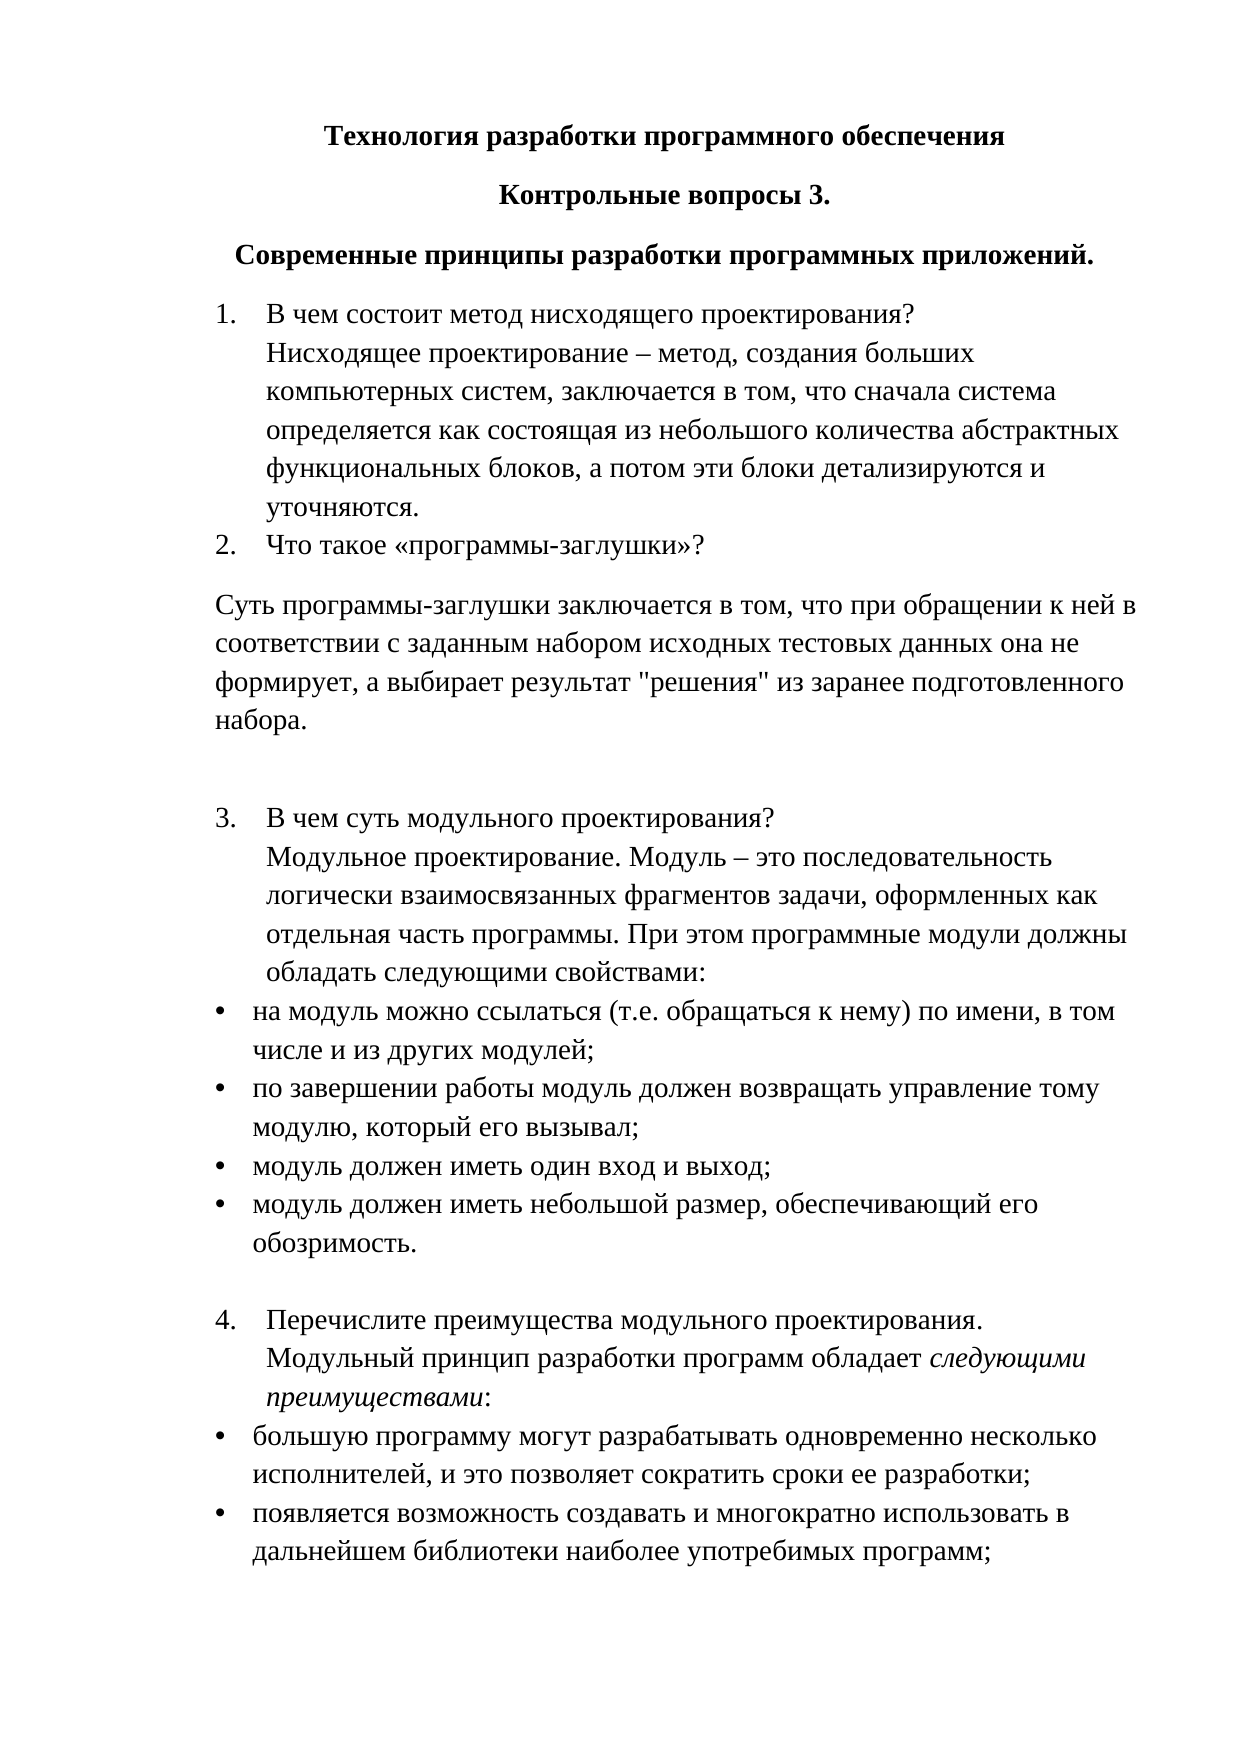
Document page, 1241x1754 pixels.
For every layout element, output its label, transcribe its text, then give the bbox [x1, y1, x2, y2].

list Модульный принцип разработки программ обладает следующими преимуществами: [266, 1340, 1152, 1412]
text Контрольные вопросы 3. [177, 177, 1152, 211]
list большую программу могут разрабатывать одновременно несколько исполнителей, и это позволяет сократить сроки ее разработки; [215, 1417, 1152, 1490]
text Современные принципы разработки программных приложений. [177, 237, 1152, 270]
text Суть программы-заглушки заключается в том, что при обращении к ней в соответствии с заданным набором исходных тестовых данных она не формирует, а выбирает результат "решения" из заранее подготовленного набора. [215, 587, 1152, 736]
list Что такое «программы-заглушки»? [215, 527, 1152, 561]
list по завершении работы модуль должен возвращать управление тому модулю, который его вызывал; [215, 1070, 1152, 1142]
list В чем суть модульного проектирования? [215, 800, 1152, 834]
list Модульное проектирование. Модуль – это последовательность логически взаимосвязанных фрагментов задачи, оформленных как отдельная часть программы. При этом программные модули должны обладать следующими свойствами: [266, 839, 1152, 988]
list В чем состоит метод нисходящего проектирования? [215, 296, 1152, 330]
list модуль должен иметь небольшой размер, обеспечивающий его обозримость. [215, 1186, 1152, 1258]
list на модуль можно ссылаться (т.е. обращаться к нему) по имени, в том числе и из других модулей; [215, 993, 1152, 1065]
list появляется возможность создавать и многократно использовать в дальнейшем библиотеки наиболее употребимых программ; [215, 1495, 1152, 1567]
list Нисходящее проектирование – метод, создания больших компьютерных систем, заключается в том, что сначала система определяется как состоящая из небольшого количества абстрактных функциональных блоков, а потом эти блоки детализируются и уточняются. [266, 335, 1152, 522]
list модуль должен иметь один вход и выход; [215, 1147, 1152, 1181]
list Перечислите преимущества модульного проектирования. [215, 1302, 1152, 1335]
text Технология разработки программного обеспечения [177, 118, 1152, 152]
